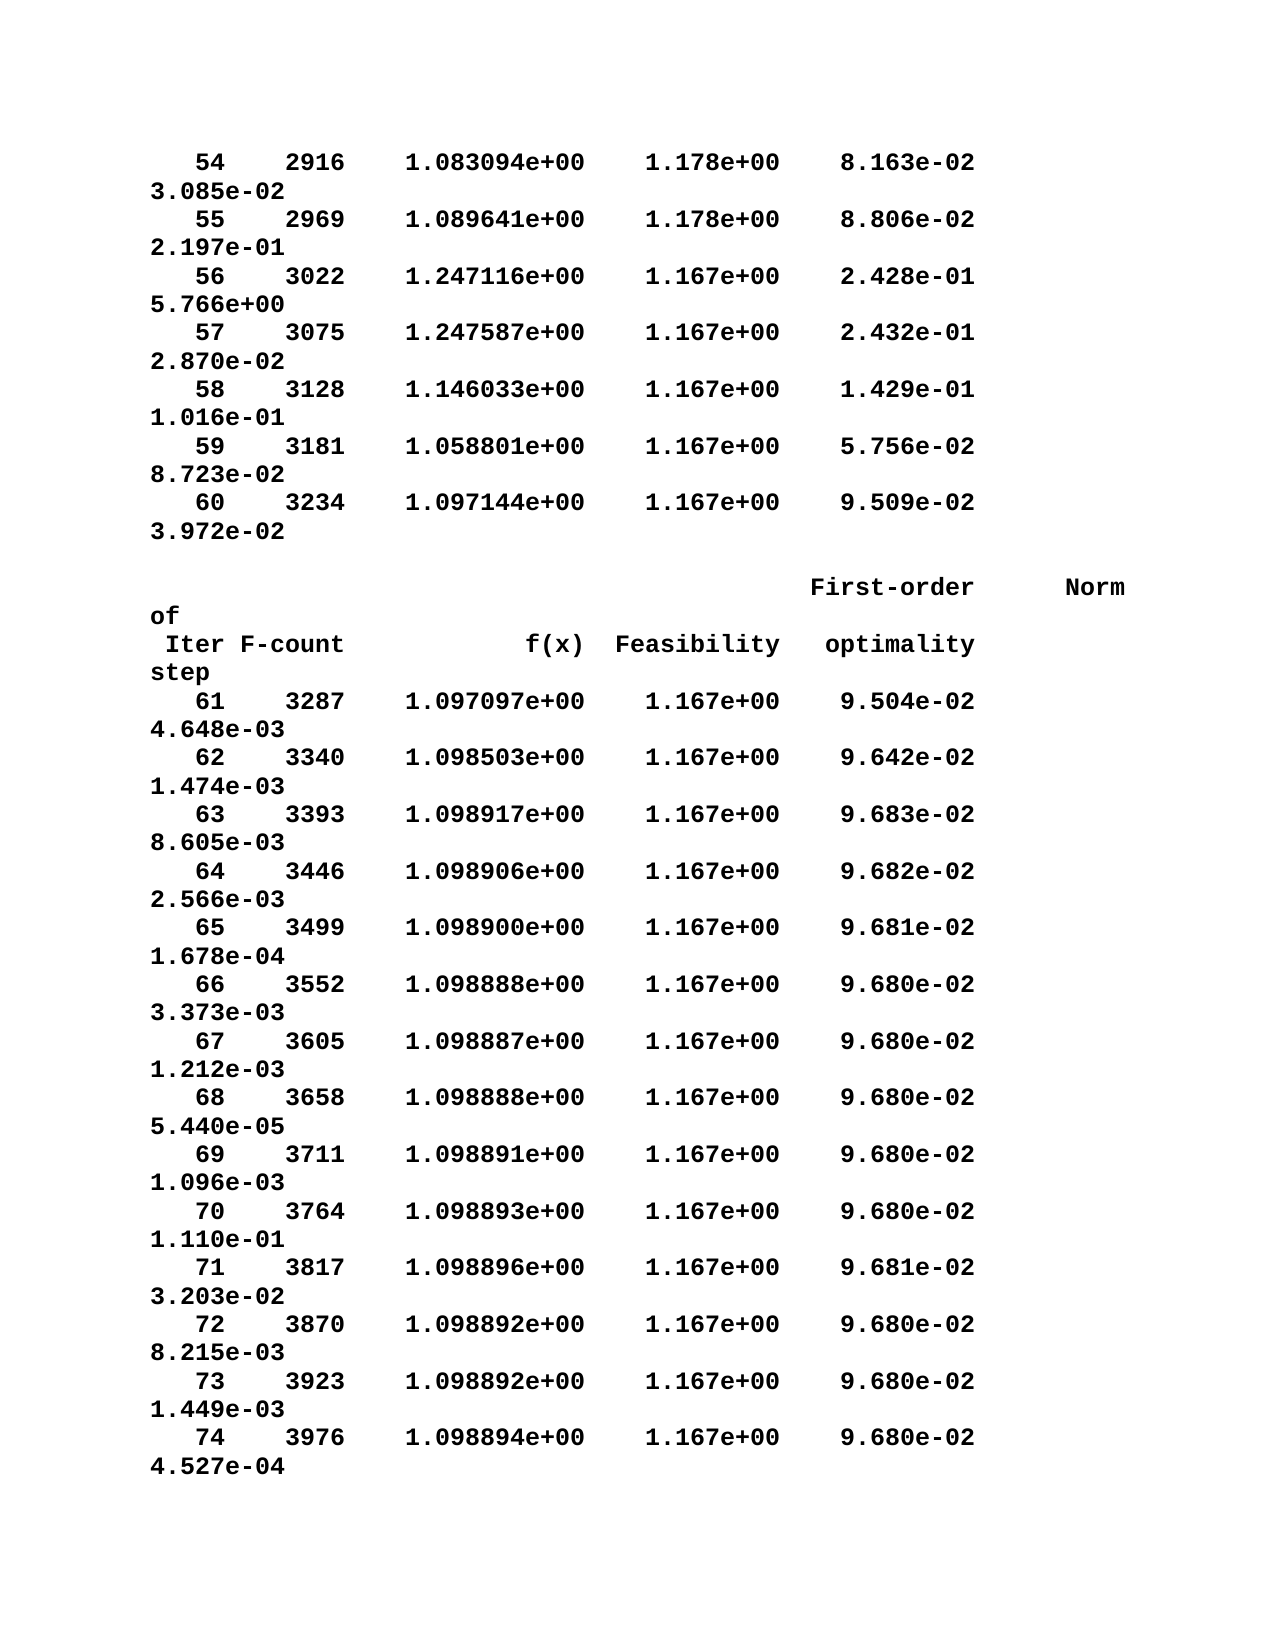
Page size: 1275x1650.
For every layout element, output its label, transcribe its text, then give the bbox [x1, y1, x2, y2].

text 65 3499 1.098900e+00 1.167e+00 9.681e-02 1.678e-04 [150, 915, 1125, 972]
text 60 3234 1.097144e+00 1.167e+00 9.509e-02 3.972e-02 [150, 490, 1125, 547]
text 68 3658 1.098888e+00 1.167e+00 9.680e-02 5.440e-05 [150, 1085, 1125, 1142]
text 59 3181 1.058801e+00 1.167e+00 5.756e-02 8.723e-02 [150, 433, 1125, 490]
text 56 3022 1.247116e+00 1.167e+00 2.428e-01 5.766e+00 [150, 263, 1125, 320]
text 74 3976 1.098894e+00 1.167e+00 9.680e-02 4.527e-04 [150, 1425, 1125, 1482]
text Iter F-count f(x) Feasibility optimality step [150, 632, 1125, 688]
text 61 3287 1.097097e+00 1.167e+00 9.504e-02 4.648e-03 [150, 688, 1125, 745]
text 58 3128 1.146033e+00 1.167e+00 1.429e-01 1.016e-01 [150, 377, 1125, 433]
text 54 2916 1.083094e+00 1.178e+00 8.163e-02 3.085e-02 [150, 150, 1125, 207]
text 64 3446 1.098906e+00 1.167e+00 9.682e-02 2.566e-03 [150, 858, 1125, 915]
text 70 3764 1.098893e+00 1.167e+00 9.680e-02 1.110e-01 [150, 1198, 1125, 1255]
text 66 3552 1.098888e+00 1.167e+00 9.680e-02 3.373e-03 [150, 972, 1125, 1028]
text 73 3923 1.098892e+00 1.167e+00 9.680e-02 1.449e-03 [150, 1368, 1125, 1425]
text 71 3817 1.098896e+00 1.167e+00 9.681e-02 3.203e-02 [150, 1255, 1125, 1312]
text 67 3605 1.098887e+00 1.167e+00 9.680e-02 1.212e-03 [150, 1028, 1125, 1085]
text 55 2969 1.089641e+00 1.178e+00 8.806e-02 2.197e-01 [150, 207, 1125, 263]
text 63 3393 1.098917e+00 1.167e+00 9.683e-02 8.605e-03 [150, 802, 1125, 858]
text 72 3870 1.098892e+00 1.167e+00 9.680e-02 8.215e-03 [150, 1312, 1125, 1368]
text 62 3340 1.098503e+00 1.167e+00 9.642e-02 1.474e-03 [150, 745, 1125, 802]
text 69 3711 1.098891e+00 1.167e+00 9.680e-02 1.096e-03 [150, 1142, 1125, 1198]
text 57 3075 1.247587e+00 1.167e+00 2.432e-01 2.870e-02 [150, 320, 1125, 377]
text First-order Norm of [150, 575, 1125, 632]
